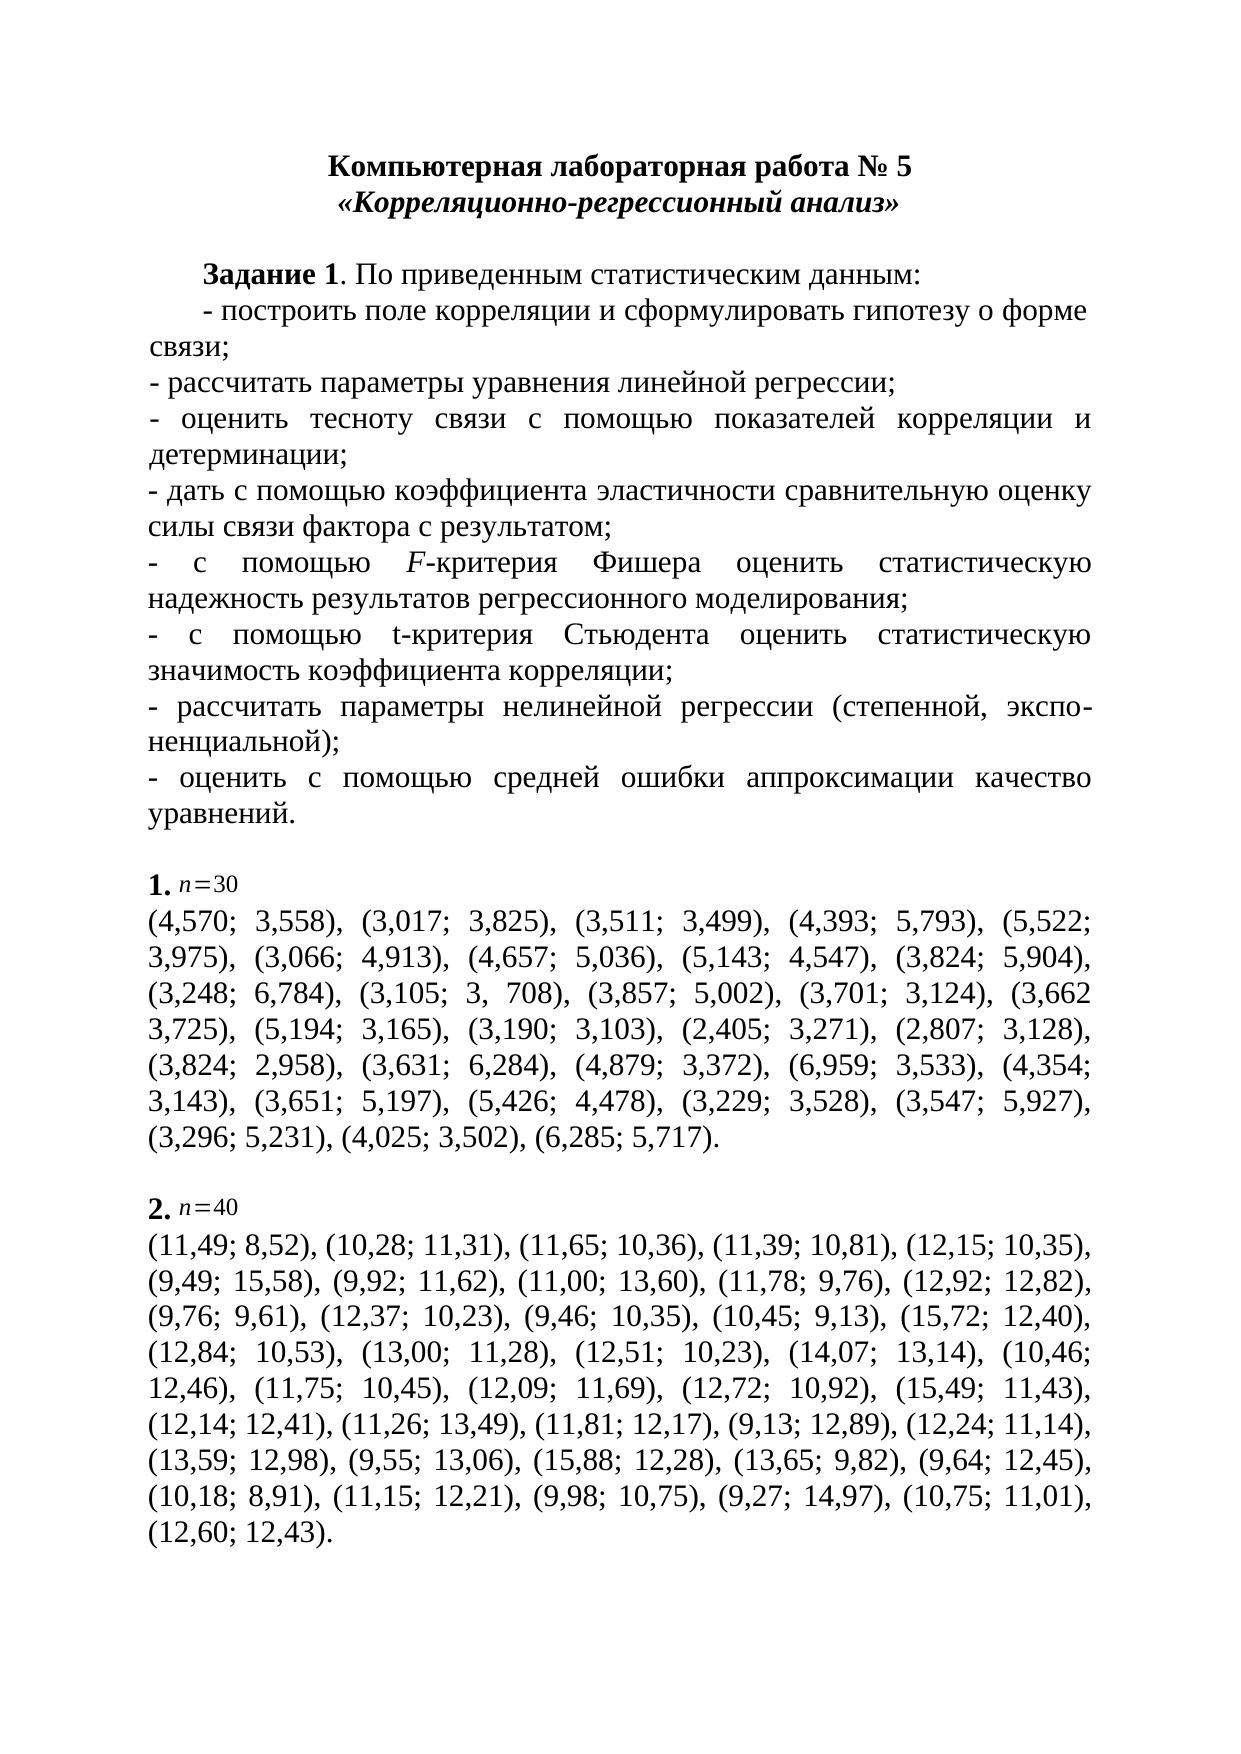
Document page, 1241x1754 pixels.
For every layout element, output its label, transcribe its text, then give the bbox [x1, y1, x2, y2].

text 2. [148, 1190, 1092, 1226]
text - рассчитать параметры уравнения линейной регрессии; [149, 363, 1089, 399]
text - оценить тесноту связи с помощью показателей корреляции и детерминации; [149, 399, 1092, 471]
text «Корреляционно-регрессионный анализ» [148, 184, 1092, 219]
text Задание 1. По приведенным статистическим данным: [151, 256, 1092, 291]
text Компьютерная лабораторная работа № 5 [148, 148, 1092, 184]
text (11,49; 8,52), (10,28; 11,31), (11,65; 10,36), (11,39; 10,81), (12,15; 10,35), (9,49; 15,58), (9,92; 11,62), (11,00; 13,60), (11,78; 9,76), (12,92; 12,82), (9,76; 9,61), (12,37; 10,23), (9,46; 10,35), (10,45; 9,13), (15,72; 12,40), (12,84; 10,53), (13,00; 11,28), (12,51; 10,23), (14,07; 13,14), (10,46; 12,46), (11,75; 10,45), (12,09; 11,69), (12,72; 10,92), (15,49; 11,43), (12,14; 12,41), (11,26; 13,49), (11,81; 12,17), (9,13; 12,89), (12,24; 11,14), (13,59; 12,98), (9,55; 13,06), (15,88; 12,28), (13,65; 9,82), (9,64; 12,45), (10,18; 8,91), (11,15; 12,21), (9,98; 10,75), (9,27; 14,97), (10,75; 11,01), (12,60; 12,43). [148, 1226, 1092, 1549]
text - оценить с помощью средней ошибки аппроксимации качество уравнений. [148, 759, 1092, 831]
text (4,570; 3,558), (3,017; 3,825), (3,511; 3,499), (4,393; 5,793), (5,522; 3,975), (3,066; 4,913), (4,657; 5,036), (5,143; 4,547), (3,824; 5,904), (3,248; 6,784), (3,105; 3, 708), (3,857; 5,002), (3,701; 3,124), (3,662 3,725), (5,194; 3,165), (3,190; 3,103), (2,405; 3,271), (2,807; 3,128), (3,824; 2,958), (3,631; 6,284), (4,879; 3,372), (6,959; 3,533), (4,354; 3,143), (3,651; 5,197), (5,426; 4,478), (3,229; 3,528), (3,547; 5,927), (3,296; 5,231), (4,025; 3,502), (6,285; 5,717). [148, 902, 1092, 1154]
text - построить поле корреляции и сформулировать гипотезу о форме связи; [149, 291, 1088, 363]
text - с помощью t-критерия Стьюдента оценить статистическую значимость коэффициента корреляции; [148, 615, 1092, 687]
text - рассчитать параметры нелинейной регрессии (степенной, экспоненциальной); [148, 687, 1092, 759]
text - дать с помощью коэффициента эластичности сравнительную оценку силы связи фактора с результатом; [148, 471, 1092, 543]
text 1. [148, 866, 1092, 902]
text - с помощью F-критерия Фишера оценить статистическую надежность результатов регрессионного моделирования; [148, 543, 1092, 615]
